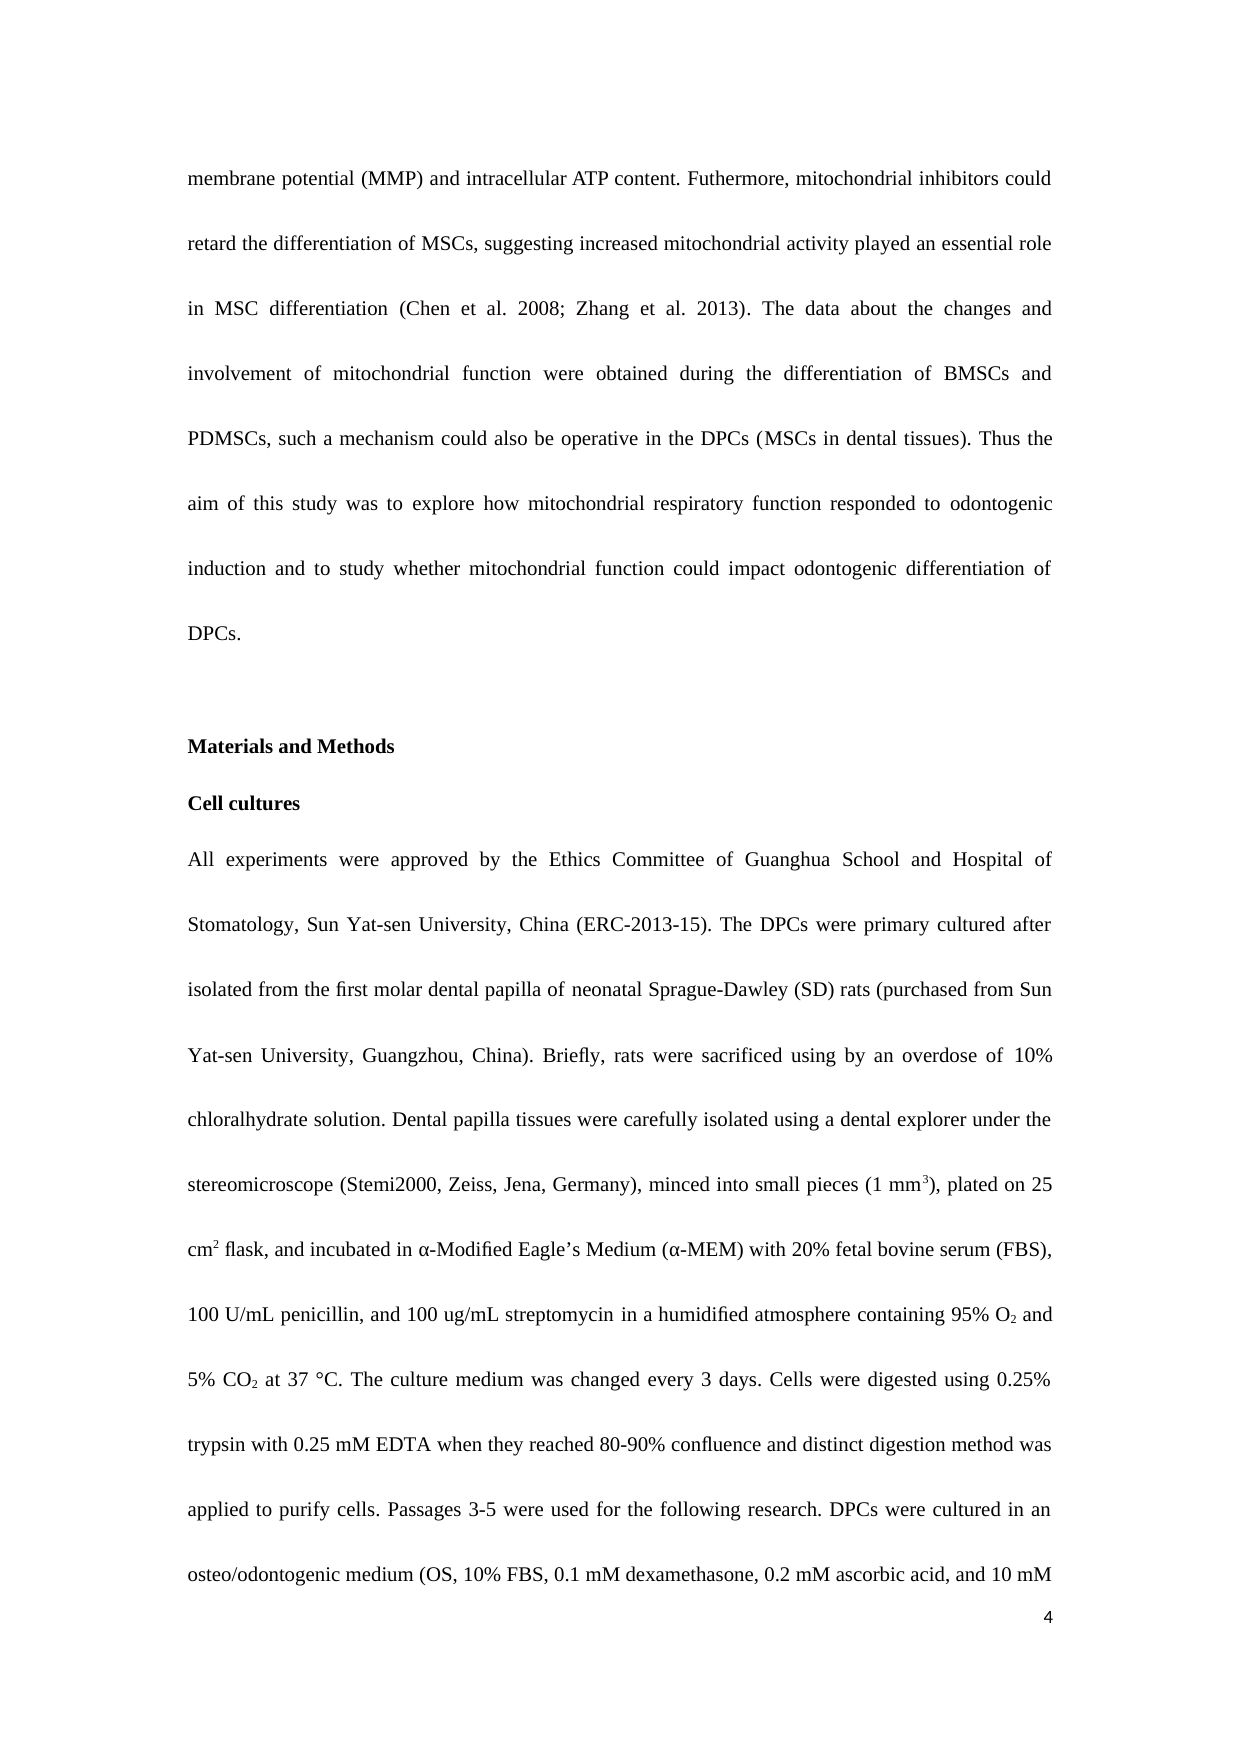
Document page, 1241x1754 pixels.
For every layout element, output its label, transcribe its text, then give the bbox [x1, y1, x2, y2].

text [187, 162, 1053, 649]
text Materials and Methods [187, 730, 1053, 763]
text Cell cultures [187, 787, 1053, 819]
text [187, 843, 1053, 1591]
